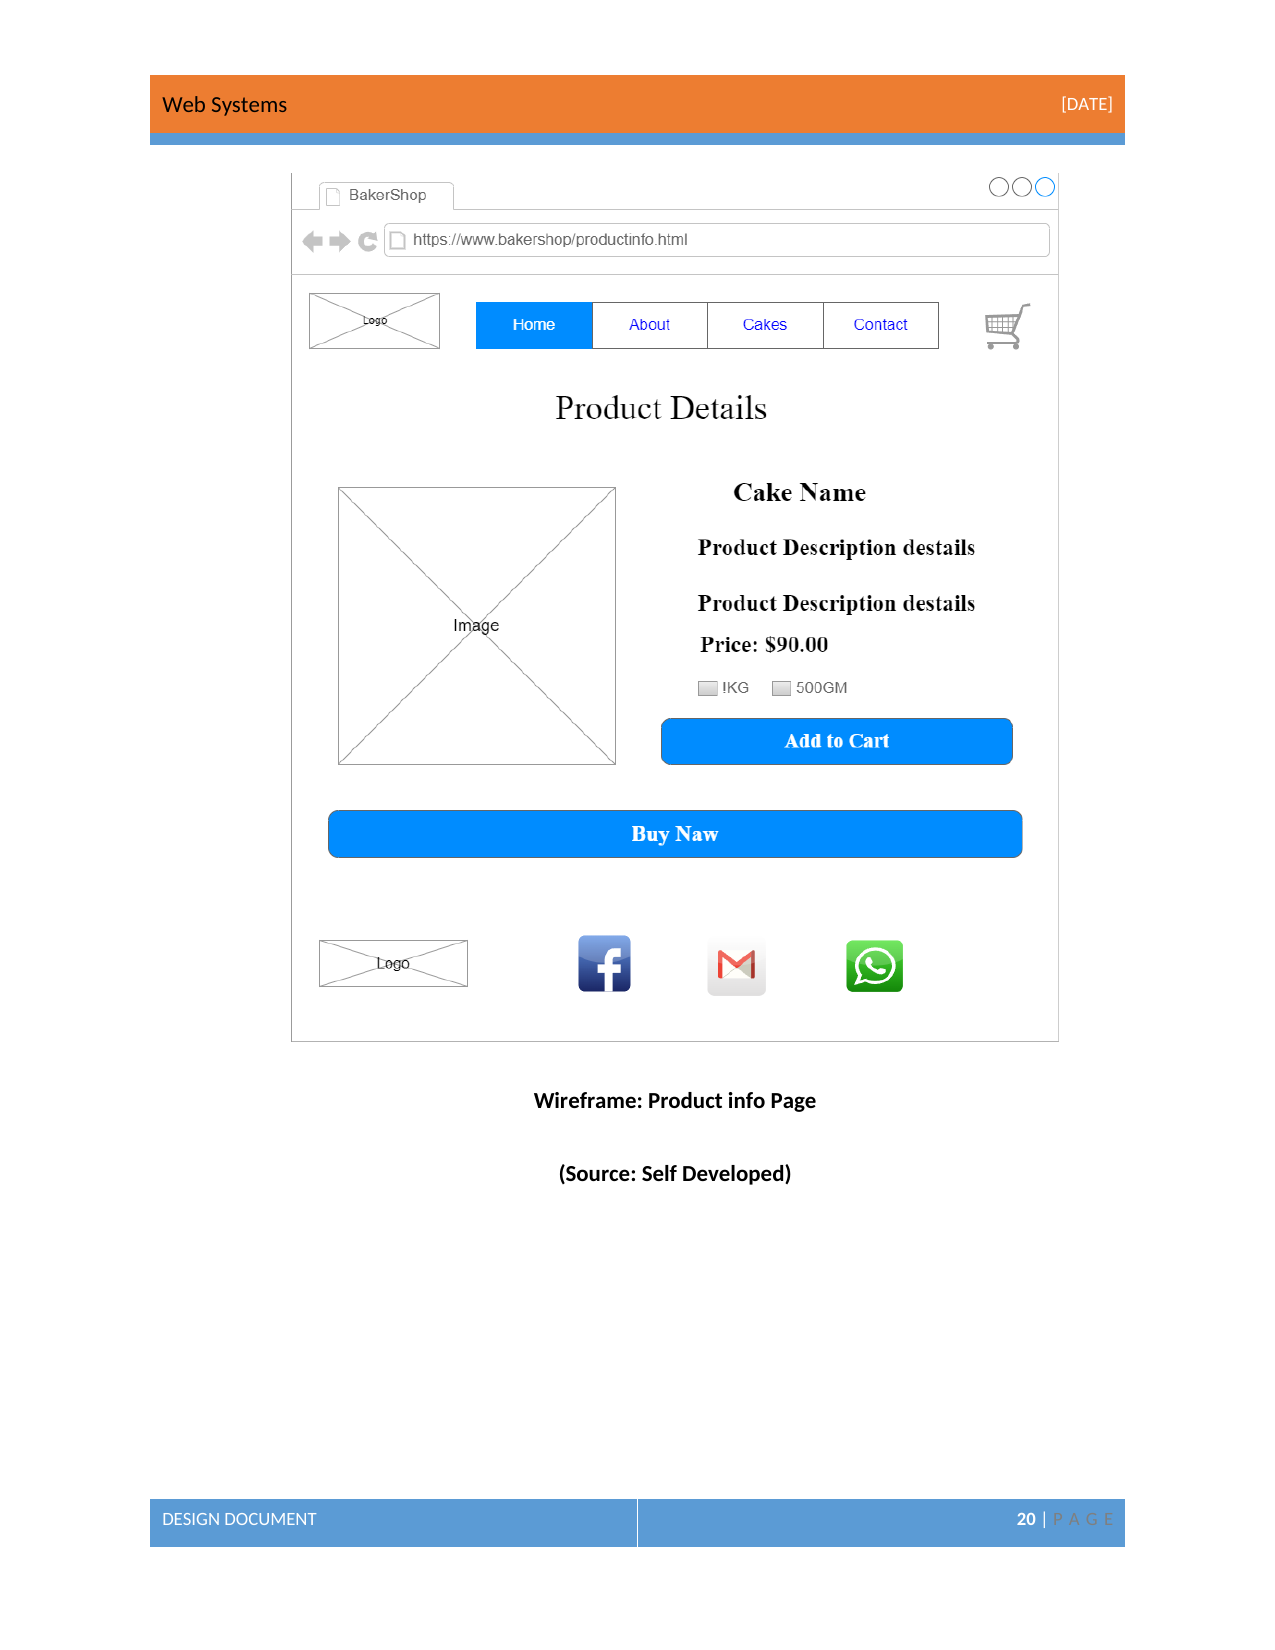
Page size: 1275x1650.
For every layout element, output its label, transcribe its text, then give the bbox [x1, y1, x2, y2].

picture [291, 173, 1059, 1042]
text (Source: Self Developed) [150, 1159, 1125, 1187]
text Wireframe: Product info Page [150, 1086, 1125, 1114]
